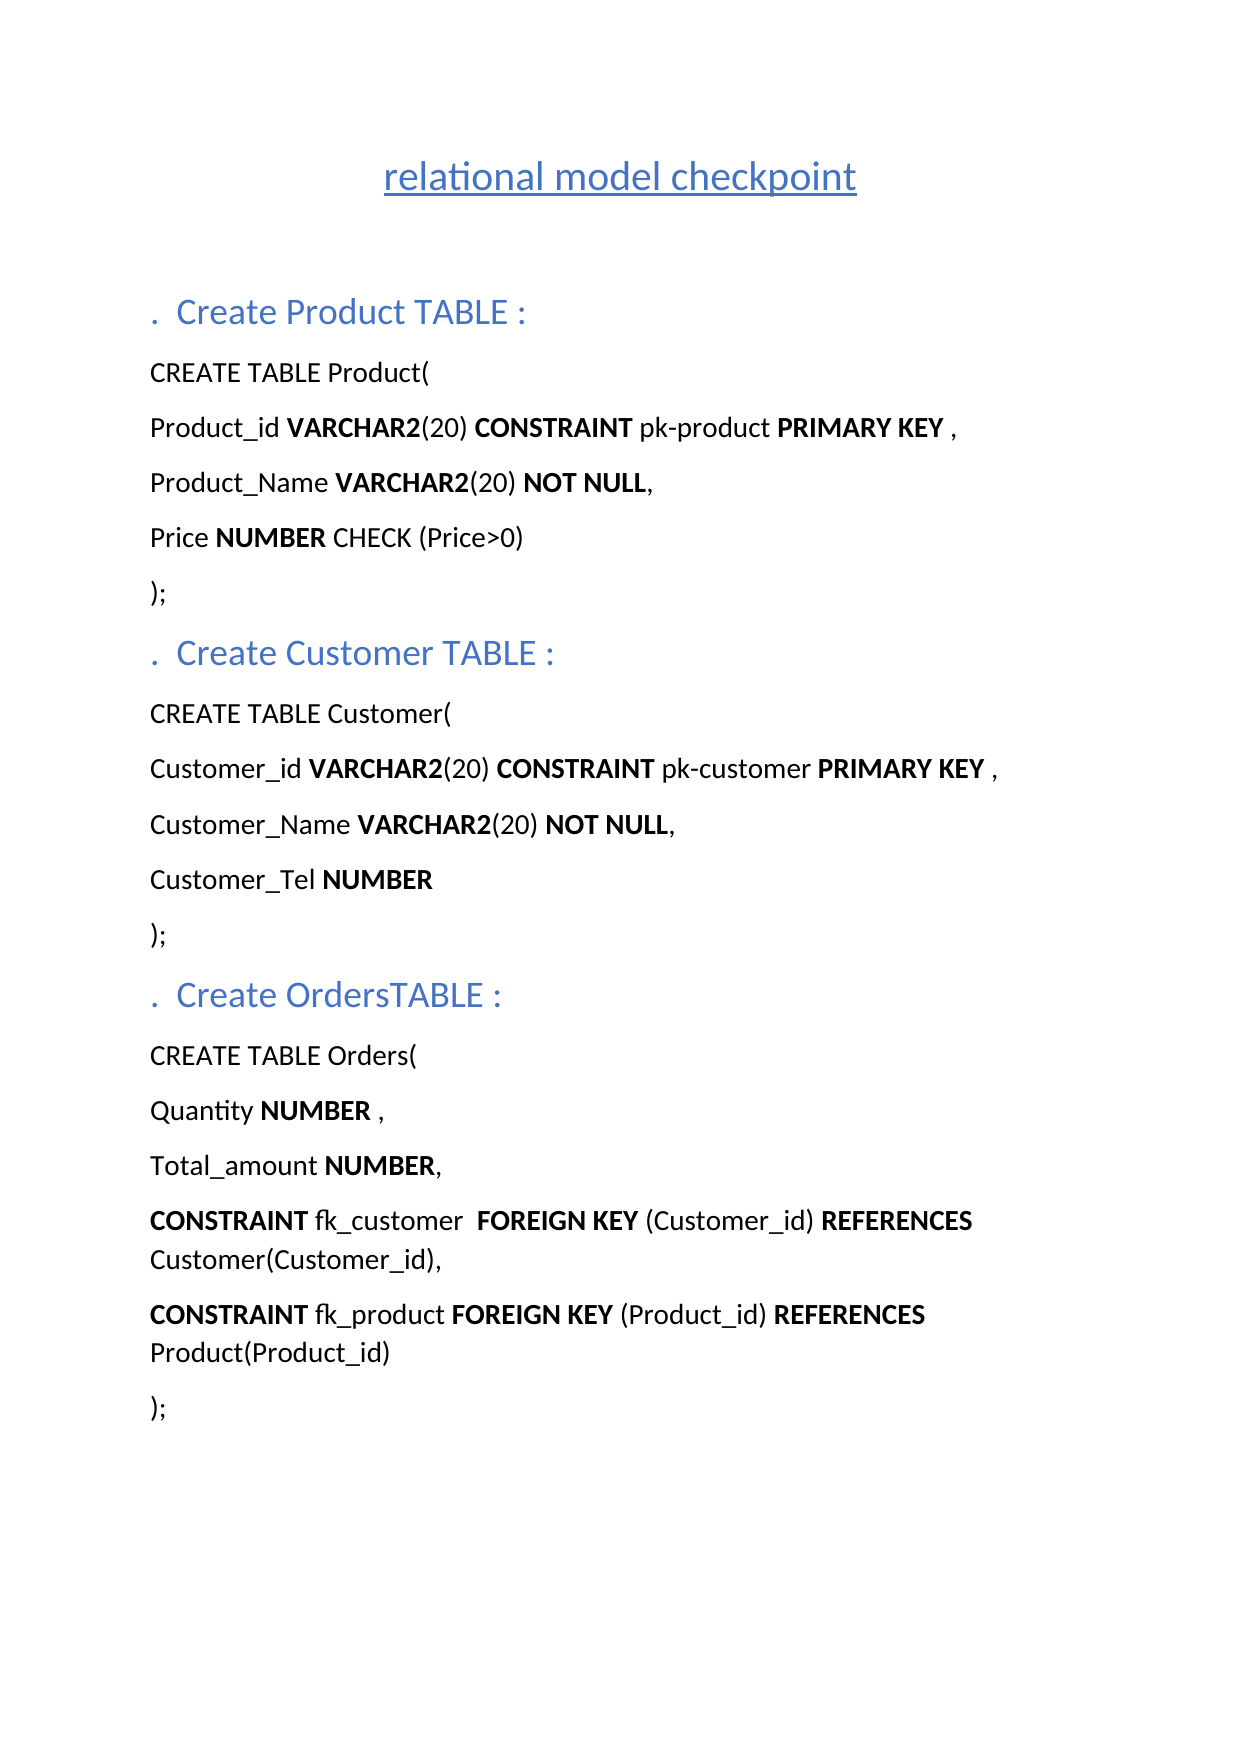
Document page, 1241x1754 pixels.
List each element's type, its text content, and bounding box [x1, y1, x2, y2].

text CREATE TABLE Product( [150, 354, 1090, 389]
text Price NUMBER CHECK (Price>0) [150, 519, 1090, 555]
text ); [150, 916, 1090, 952]
text Customer_Name VARCHAR2(20) NOT NULL, [150, 806, 1090, 841]
text . Create OrdersTABLE : [150, 971, 1090, 1017]
text . Create Customer TABLE : [150, 629, 1090, 675]
text ); [150, 574, 1090, 610]
text Total_amount NUMBER, [150, 1147, 1090, 1183]
text CONSTRAINT fk_product FOREIGN KEY (Product_id) REFERENCES Product(Product_id) [150, 1296, 1090, 1370]
text Customer_id VARCHAR2(20) CONSTRAINT pk-customer PRIMARY KEY , [150, 751, 1090, 786]
text Customer_Tel NUMBER [150, 861, 1090, 896]
text CREATE TABLE Customer( [150, 696, 1090, 731]
text Product_id VARCHAR2(20) CONSTRAINT pk-product PRIMARY KEY , [150, 409, 1090, 444]
text relational model checkpoint [150, 150, 1090, 201]
text . Create Product TABLE : [150, 288, 1090, 333]
text Quantity NUMBER , [150, 1092, 1090, 1128]
text Product_Name VARCHAR2(20) NOT NULL, [150, 464, 1090, 500]
text CREATE TABLE Orders( [150, 1037, 1090, 1073]
text CONSTRAINT fk_customer FOREIGN KEY (Customer_id) REFERENCES Customer(Customer_id), [150, 1202, 1090, 1277]
text ); [150, 1389, 1090, 1425]
